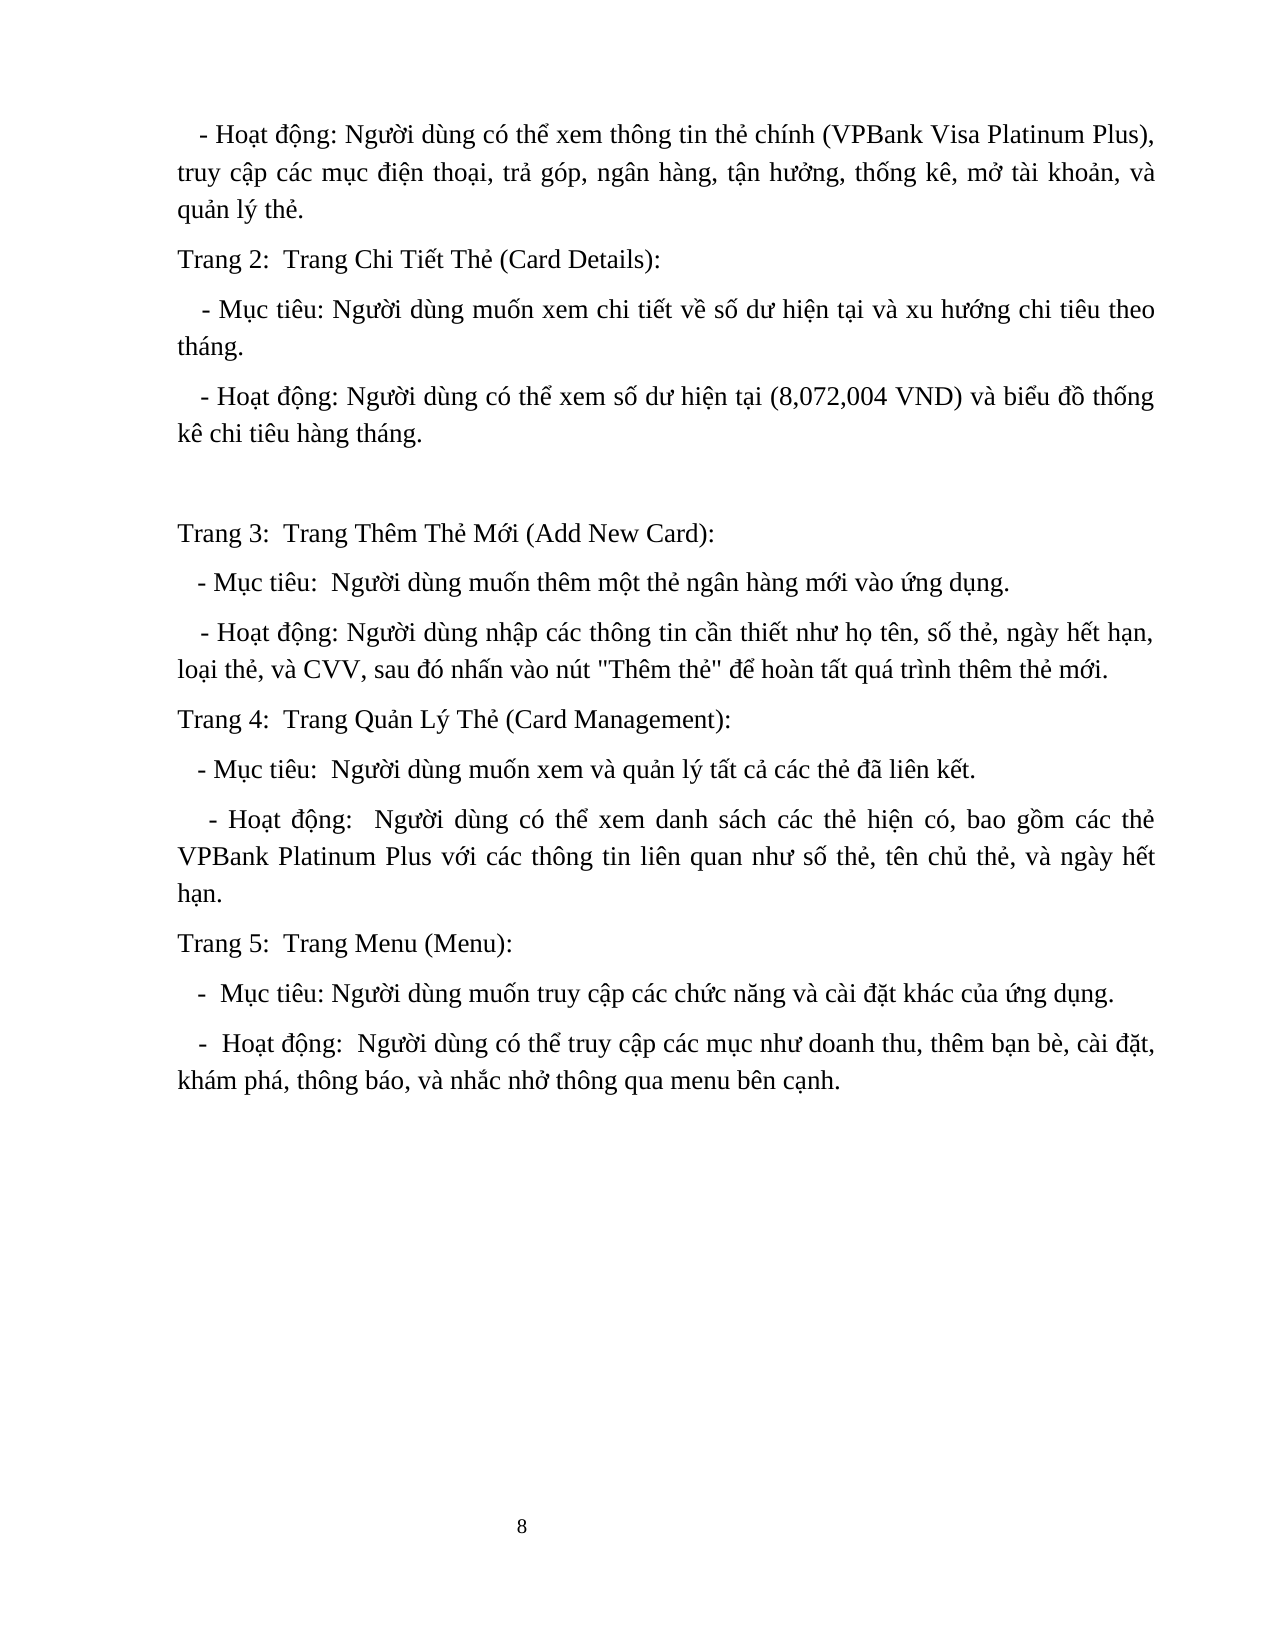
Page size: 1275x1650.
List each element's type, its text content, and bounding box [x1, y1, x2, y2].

text Trang 2: Trang Chi Tiết Thẻ (Card Details): [177, 243, 1156, 274]
text Trang 4: Trang Quản Lý Thẻ (Card Management): [177, 703, 1156, 734]
text Trang 5: Trang Menu (Menu): [177, 927, 1156, 958]
text - Mục tiêu: Người dùng muốn thêm một thẻ ngân hàng mới vào ứng dụng. [177, 566, 1156, 598]
text - Hoạt động: Người dùng có thể xem thông tin thẻ chính (VPBank Visa Platinum Plus), truy cập các mục điện thoại, trả góp, ngân hàng, tận hưởng, thống kê, mở tài khoản, và quản lý thẻ. [177, 118, 1156, 224]
text - Hoạt động: Người dùng có thể xem danh sách các thẻ hiện có, bao gồm các thẻ VPBank Platinum Plus với các thông tin liên quan như số thẻ, tên chủ thẻ, và ngày hết hạn. [177, 803, 1156, 909]
text - Hoạt động: Người dùng có thể truy cập các mục như doanh thu, thêm bạn bè, cài đặt, khám phá, thông báo, và nhắc nhở thông qua menu bên cạnh. [177, 1027, 1156, 1095]
text - Hoạt động: Người dùng nhập các thông tin cần thiết như họ tên, số thẻ, ngày hết hạn, loại thẻ, và CVV, sau đó nhấn vào nút "Thêm thẻ" để hoàn tất quá trình thêm thẻ mới. [177, 616, 1156, 685]
text - Hoạt động: Người dùng có thể xem số dư hiện tại (8,072,004 VND) và biểu đồ thống kê chi tiêu hàng tháng. [177, 380, 1156, 448]
text - Mục tiêu: Người dùng muốn xem chi tiết về số dư hiện tại và xu hướng chi tiêu theo tháng. [177, 293, 1156, 361]
text - Mục tiêu: Người dùng muốn xem và quản lý tất cả các thẻ đã liên kết. [177, 753, 1156, 784]
text Trang 3: Trang Thêm Thẻ Mới (Add New Card): [177, 517, 1156, 548]
text - Mục tiêu: Người dùng muốn truy cập các chức năng và cài đặt khác của ứng dụng. [177, 977, 1156, 1008]
